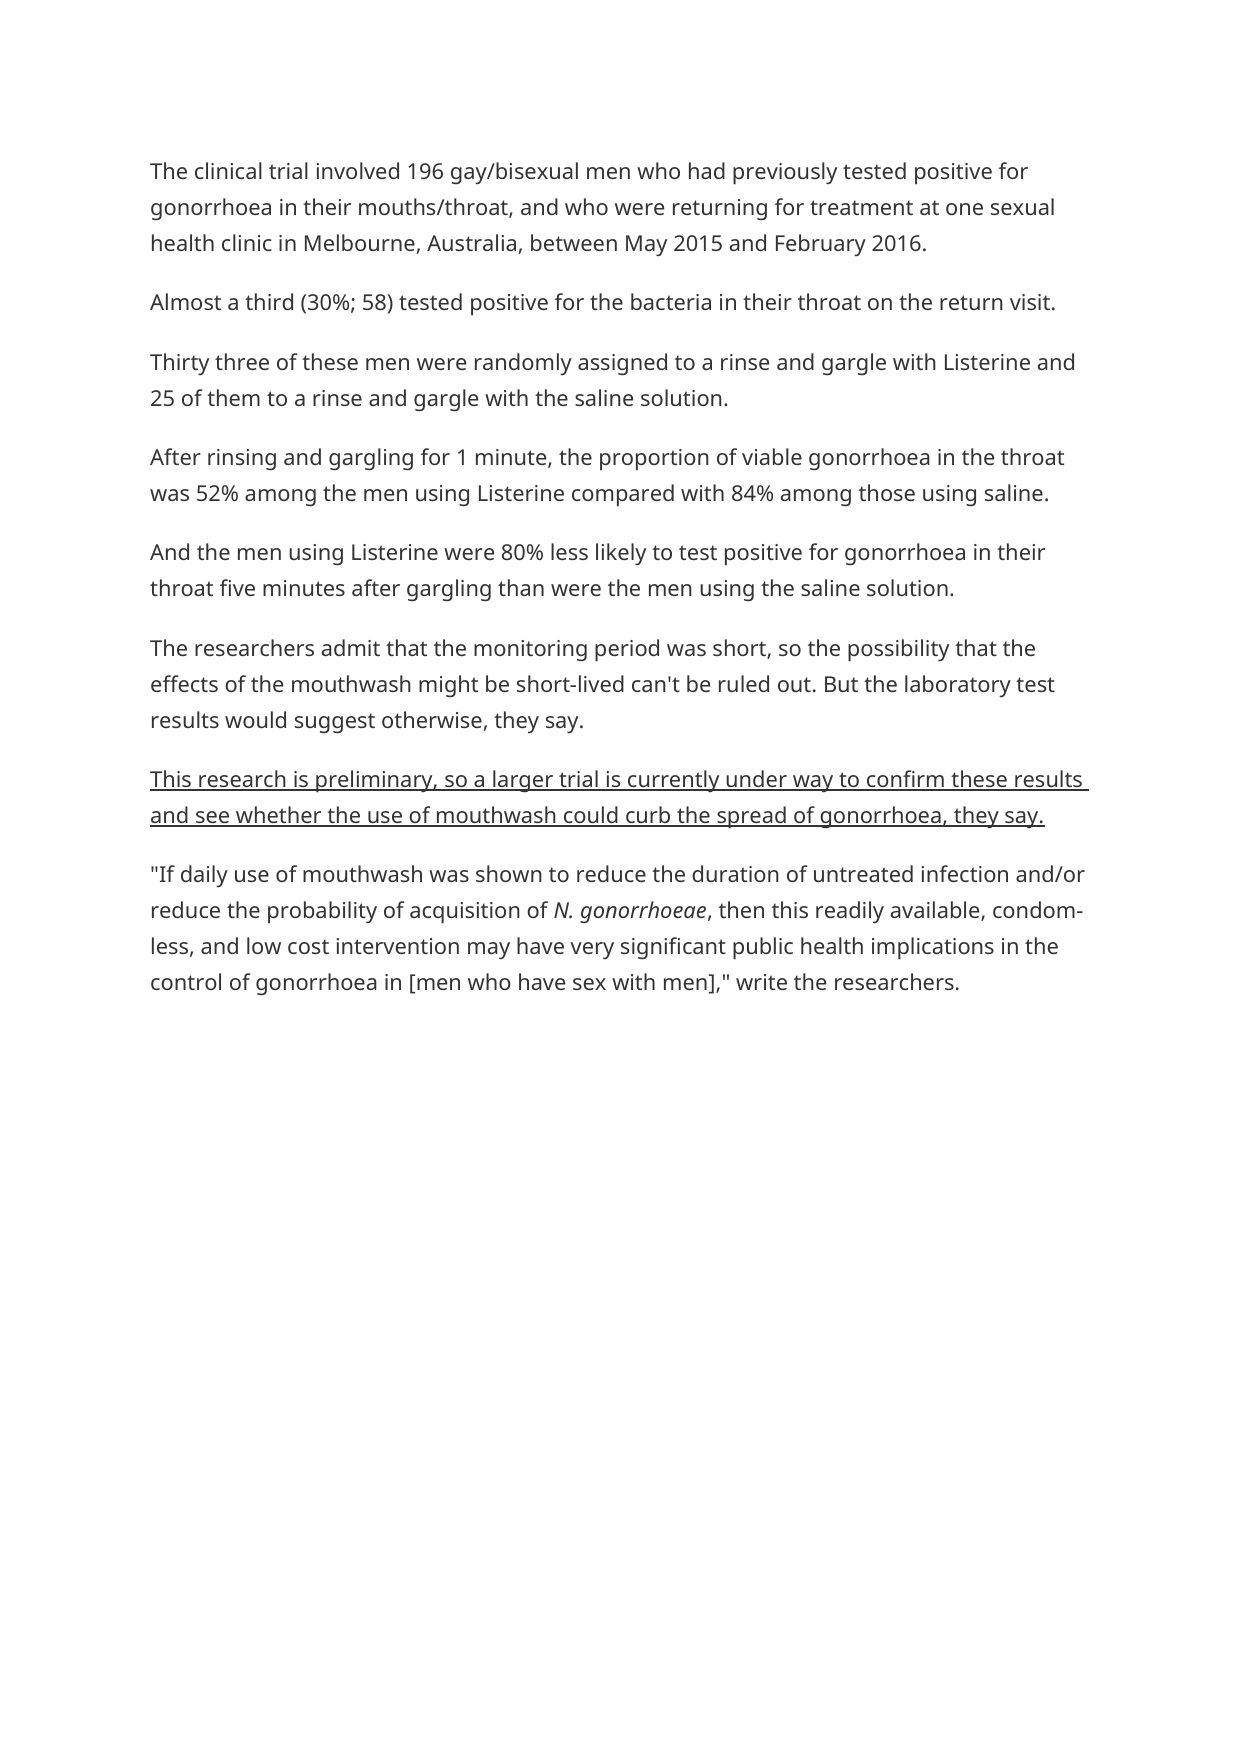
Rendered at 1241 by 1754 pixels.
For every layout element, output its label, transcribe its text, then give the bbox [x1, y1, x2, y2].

text Almost a third (30%; 58) tested positive for the bacteria in their throat on the return visit. [150, 281, 1090, 317]
text Thirty three of these men were randomly assigned to a rinse and gargle with Listerine and 25 of them to a rinse and gargle with the saline solution. [150, 341, 1090, 412]
text And the men using Listerine were 80% less likely to test positive for gonorrhoea in their throat five minutes after gargling than were the men using the saline solution. [150, 531, 1090, 603]
text After rinsing and gargling for 1 minute, the proportion of viable gonorrhoea in the throat was 52% among the men using Listerine compared with 84% among those using saline. [150, 436, 1090, 508]
text The researchers admit that the monitoring period was short, so the possibility that the effects of the mouthwash might be short-lived can't be ruled out. But the laboratory test results would suggest otherwise, they say. [150, 627, 1090, 734]
text The clinical trial involved 196 gay/bisexual men who had previously tested positive for gonorrhoea in their mouths/throat, and who were returning for treatment at one sexual health clinic in Melbourne, Australia, between May 2015 and February 2016. [150, 150, 1090, 258]
text "If daily use of mouthwash was shown to reduce the duration of untreated infection and/or reduce the probability of acquisition of N. gonorrhoeae, then this readily available, condom-less, and low cost intervention may have very significant public health implications in the control of gonorrhoea in [men who have sex with men]," write the researchers. [150, 853, 1090, 997]
text This research is preliminary, so a larger trial is currently under way to confirm these results and see whether the use of mouthwash could curb the spread of gonorrhoea, they say. [150, 758, 1090, 830]
